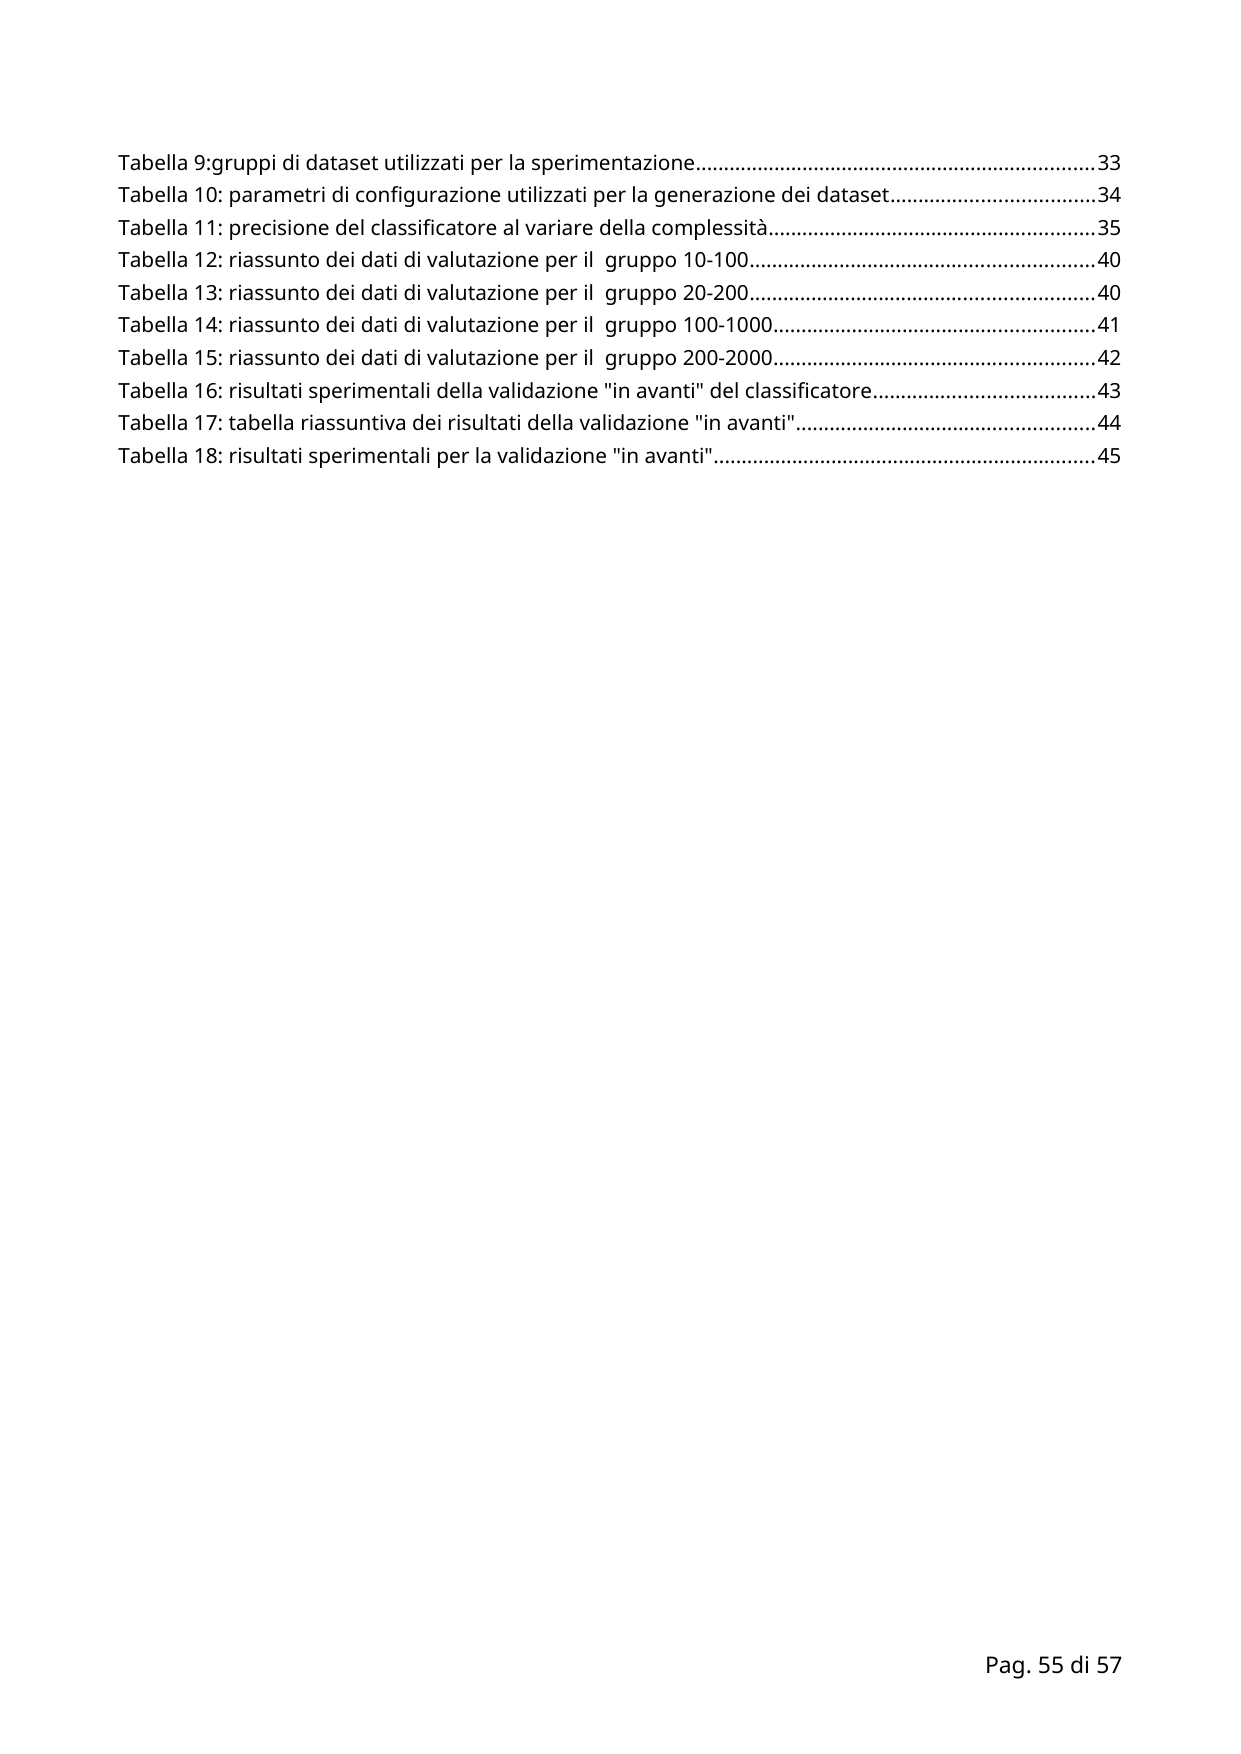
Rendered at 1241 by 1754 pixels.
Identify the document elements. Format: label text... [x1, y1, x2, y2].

text Tabella 18: risultati sperimentali per la validazione "in avanti" 45 [118, 441, 1122, 469]
text Tabella 9:gruppi di dataset utilizzati per la sperimentazione 33 [118, 148, 1122, 176]
text Tabella 14: riassunto dei dati di valutazione per il gruppo 100-1000 41 [118, 311, 1122, 339]
text Tabella 11: precisione del classificatore al variare della complessità 35 [118, 213, 1122, 241]
text Tabella 13: riassunto dei dati di valutazione per il gruppo 20-200 40 [118, 278, 1122, 306]
text Tabella 12: riassunto dei dati di valutazione per il gruppo 10-100 40 [118, 245, 1122, 274]
text Tabella 17: tabella riassuntiva dei risultati della validazione "in avanti" 44 [118, 408, 1122, 437]
text Tabella 16: risultati sperimentali della validazione "in avanti" del classificatore 43 [118, 376, 1122, 404]
text Tabella 10: parametri di configurazione utilizzati per la generazione dei dataset 34 [118, 180, 1122, 209]
text Tabella 15: riassunto dei dati di valutazione per il gruppo 200-2000 42 [118, 343, 1122, 372]
